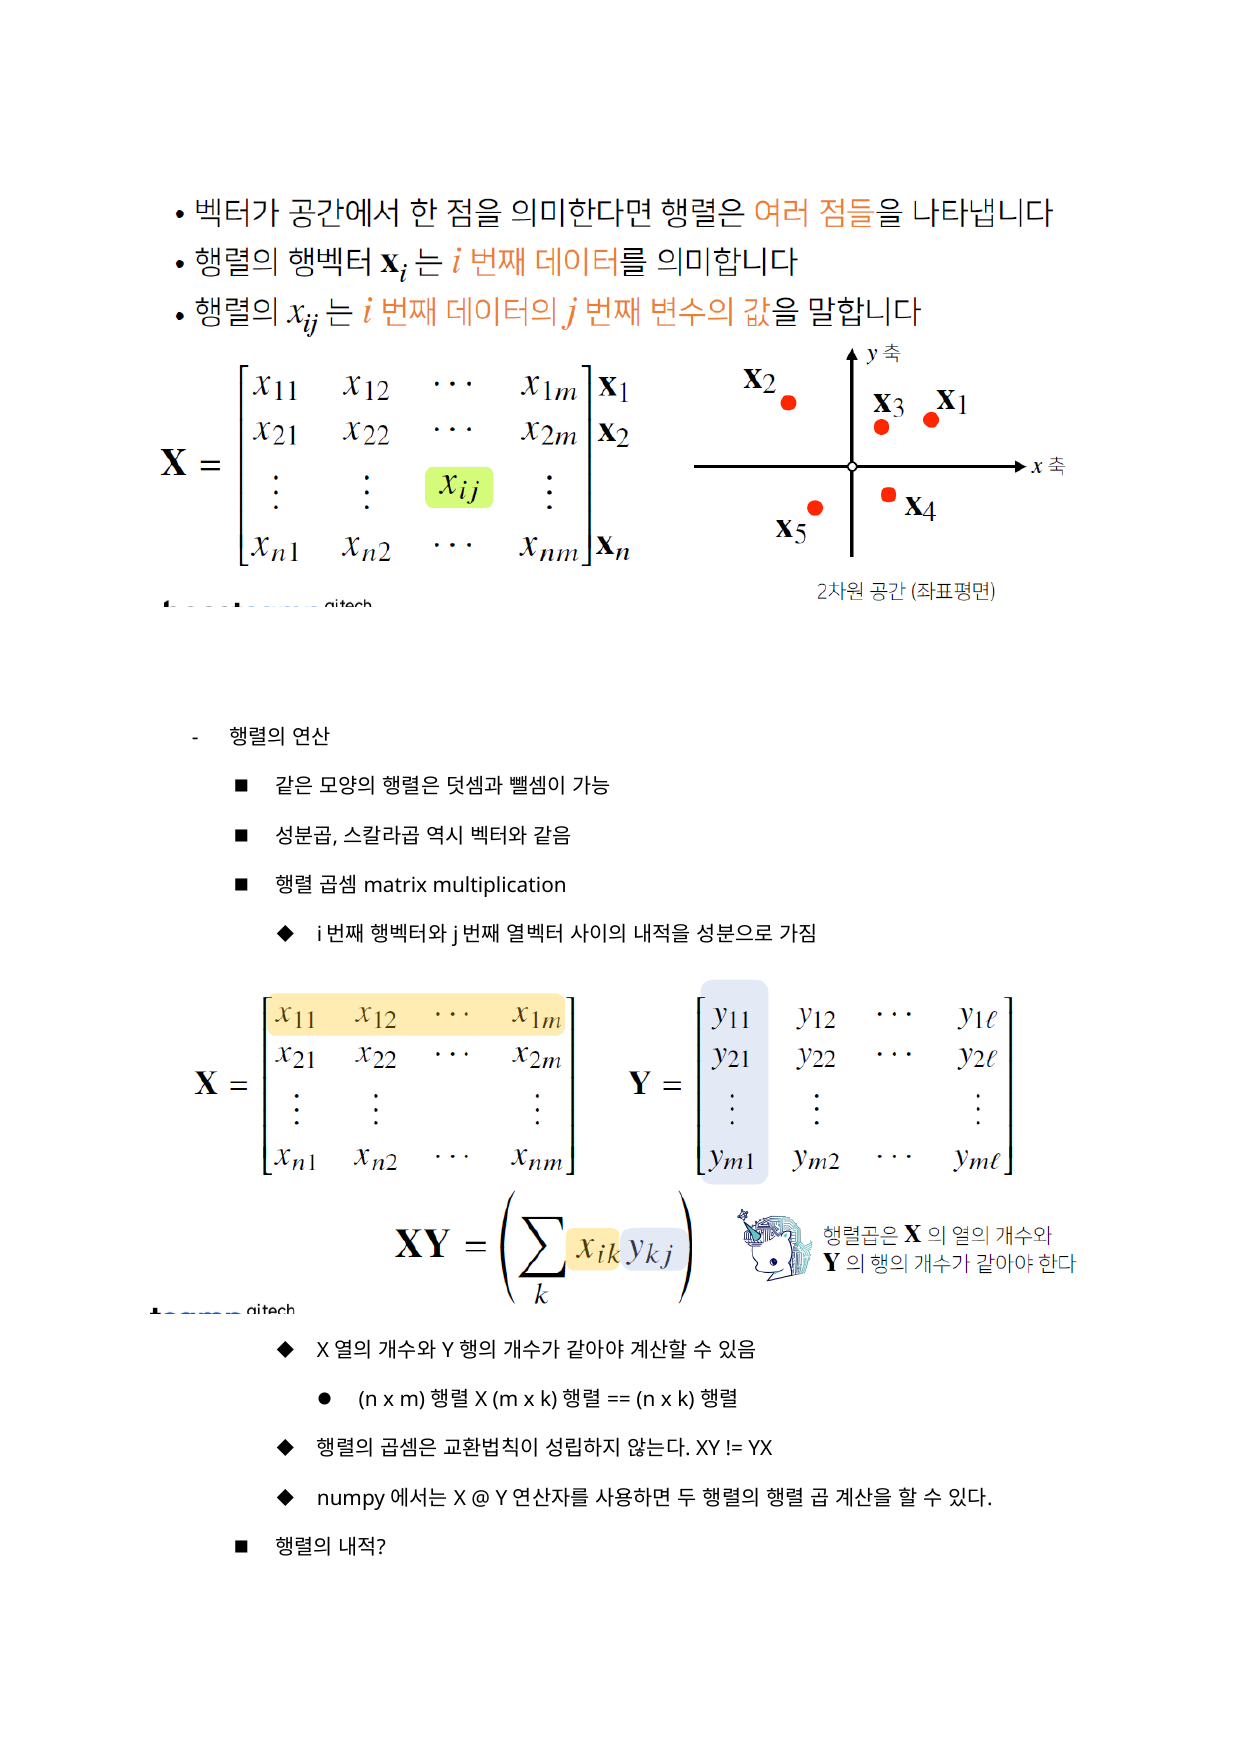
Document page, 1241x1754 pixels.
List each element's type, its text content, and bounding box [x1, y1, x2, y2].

list 같은 모양의 행렬은 덧셈과 뺄셈이 가능 [233, 770, 1090, 800]
list numpy 에서는 X @ Y 연산자를 사용하면 두 행렬의 행렬 곱 계산을 할 수 있다. [275, 1481, 1090, 1511]
list 행렬의 곱셈은 교환법칙이 성립하지 않는다. XY != YX [275, 1432, 1090, 1462]
picture [150, 177, 1089, 607]
list X 열의 개수와 Y 행의 개수가 같아야 계산할 수 있음 [275, 1333, 1090, 1363]
list 행렬의 연산 [192, 720, 1090, 751]
list 행렬의 내적? [233, 1530, 1090, 1561]
list 성분곱, 스칼라곱 역시 벡터와 같음 [233, 819, 1090, 849]
list 행렬 곱셈 matrix multiplication [233, 868, 1090, 899]
picture [150, 967, 1089, 1314]
list i번째 행벡터와 j번째 열벡터 사이의 내적을 성분으로 가짐 [275, 918, 1090, 948]
list (n x m) 행렬 X (m x k) 행렬 == (n x k) 행렬 [317, 1382, 1090, 1412]
